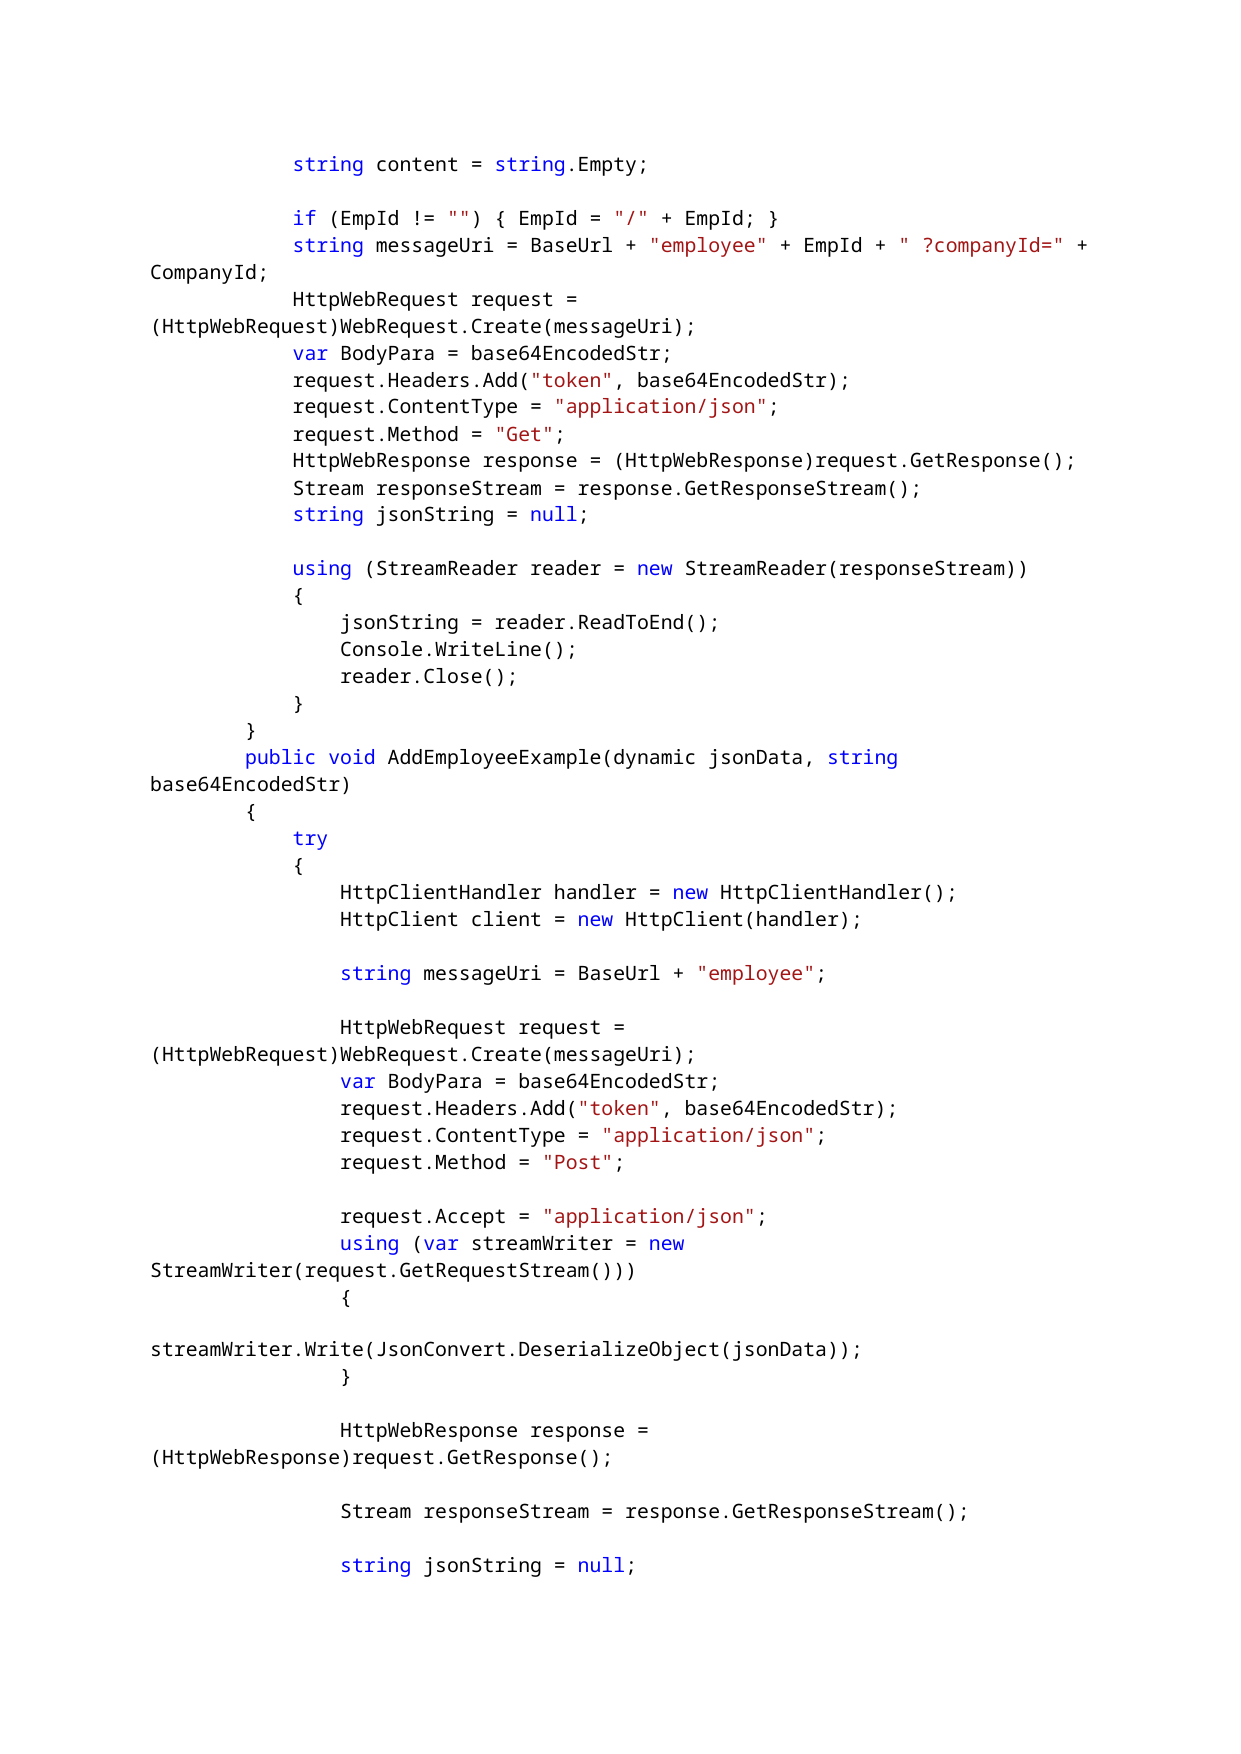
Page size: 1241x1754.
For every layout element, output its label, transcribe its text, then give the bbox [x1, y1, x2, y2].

text var BodyPara = base64EncodedStr; [150, 339, 1090, 366]
text var BodyPara = base64EncodedStr; [150, 1067, 1090, 1094]
text string messageUri = BaseUrl + "employee" + EmpId + " ?companyId=" + CompanyId; [150, 231, 1090, 285]
text } [150, 689, 1090, 717]
text string content = string.Empty; [150, 150, 1090, 177]
text HttpClientHandler handler = new HttpClientHandler(); [150, 878, 1090, 905]
text try [150, 824, 1090, 851]
text HttpWebRequest request = (HttpWebRequest)WebRequest.Create(messageUri); [150, 1013, 1090, 1067]
text request.Accept = "application/json"; [150, 1202, 1090, 1229]
text HttpWebResponse response = (HttpWebResponse)request.GetResponse(); [150, 1416, 1090, 1470]
text jsonString = reader.ReadToEnd(); [150, 609, 1090, 636]
text request.ContentType = "application/json"; [150, 393, 1090, 420]
text } [150, 717, 1090, 743]
text streamWriter.Write(JsonConvert.DeserializeObject(jsonData)); [150, 1310, 1090, 1362]
text request.Headers.Add("token", base64EncodedStr); [150, 366, 1090, 393]
text using (var streamWriter = new StreamWriter(request.GetRequestStream())) [150, 1229, 1090, 1283]
text string jsonString = null; [150, 501, 1090, 528]
text string messageUri = BaseUrl + "employee"; [150, 959, 1090, 986]
text request.Method = "Post"; [150, 1148, 1090, 1175]
text request.ContentType = "application/json"; [150, 1121, 1090, 1148]
text HttpWebResponse response = (HttpWebResponse)request.GetResponse(); [150, 447, 1090, 474]
text Stream responseStream = response.GetResponseStream(); [150, 1497, 1090, 1524]
text HttpClient client = new HttpClient(handler); [150, 905, 1090, 932]
text using (StreamReader reader = new StreamReader(responseStream)) [150, 555, 1090, 582]
text request.Headers.Add("token", base64EncodedStr); [150, 1094, 1090, 1121]
text { [150, 582, 1090, 609]
text Console.WriteLine(); [150, 636, 1090, 663]
text { [150, 1283, 1090, 1310]
text HttpWebRequest request = (HttpWebRequest)WebRequest.Create(messageUri); [150, 285, 1090, 339]
text } [150, 1362, 1090, 1389]
text request.Method = "Get"; [150, 420, 1090, 447]
text reader.Close(); [150, 663, 1090, 689]
text if (EmpId != "") { EmpId = "/" + EmpId; } [150, 204, 1090, 231]
text { [150, 797, 1090, 824]
text public void AddEmployeeExample(dynamic jsonData, string base64EncodedStr) [150, 743, 1090, 797]
text { [150, 851, 1090, 878]
text Stream responseStream = response.GetResponseStream(); [150, 474, 1090, 501]
text string jsonString = null; [150, 1551, 1090, 1578]
